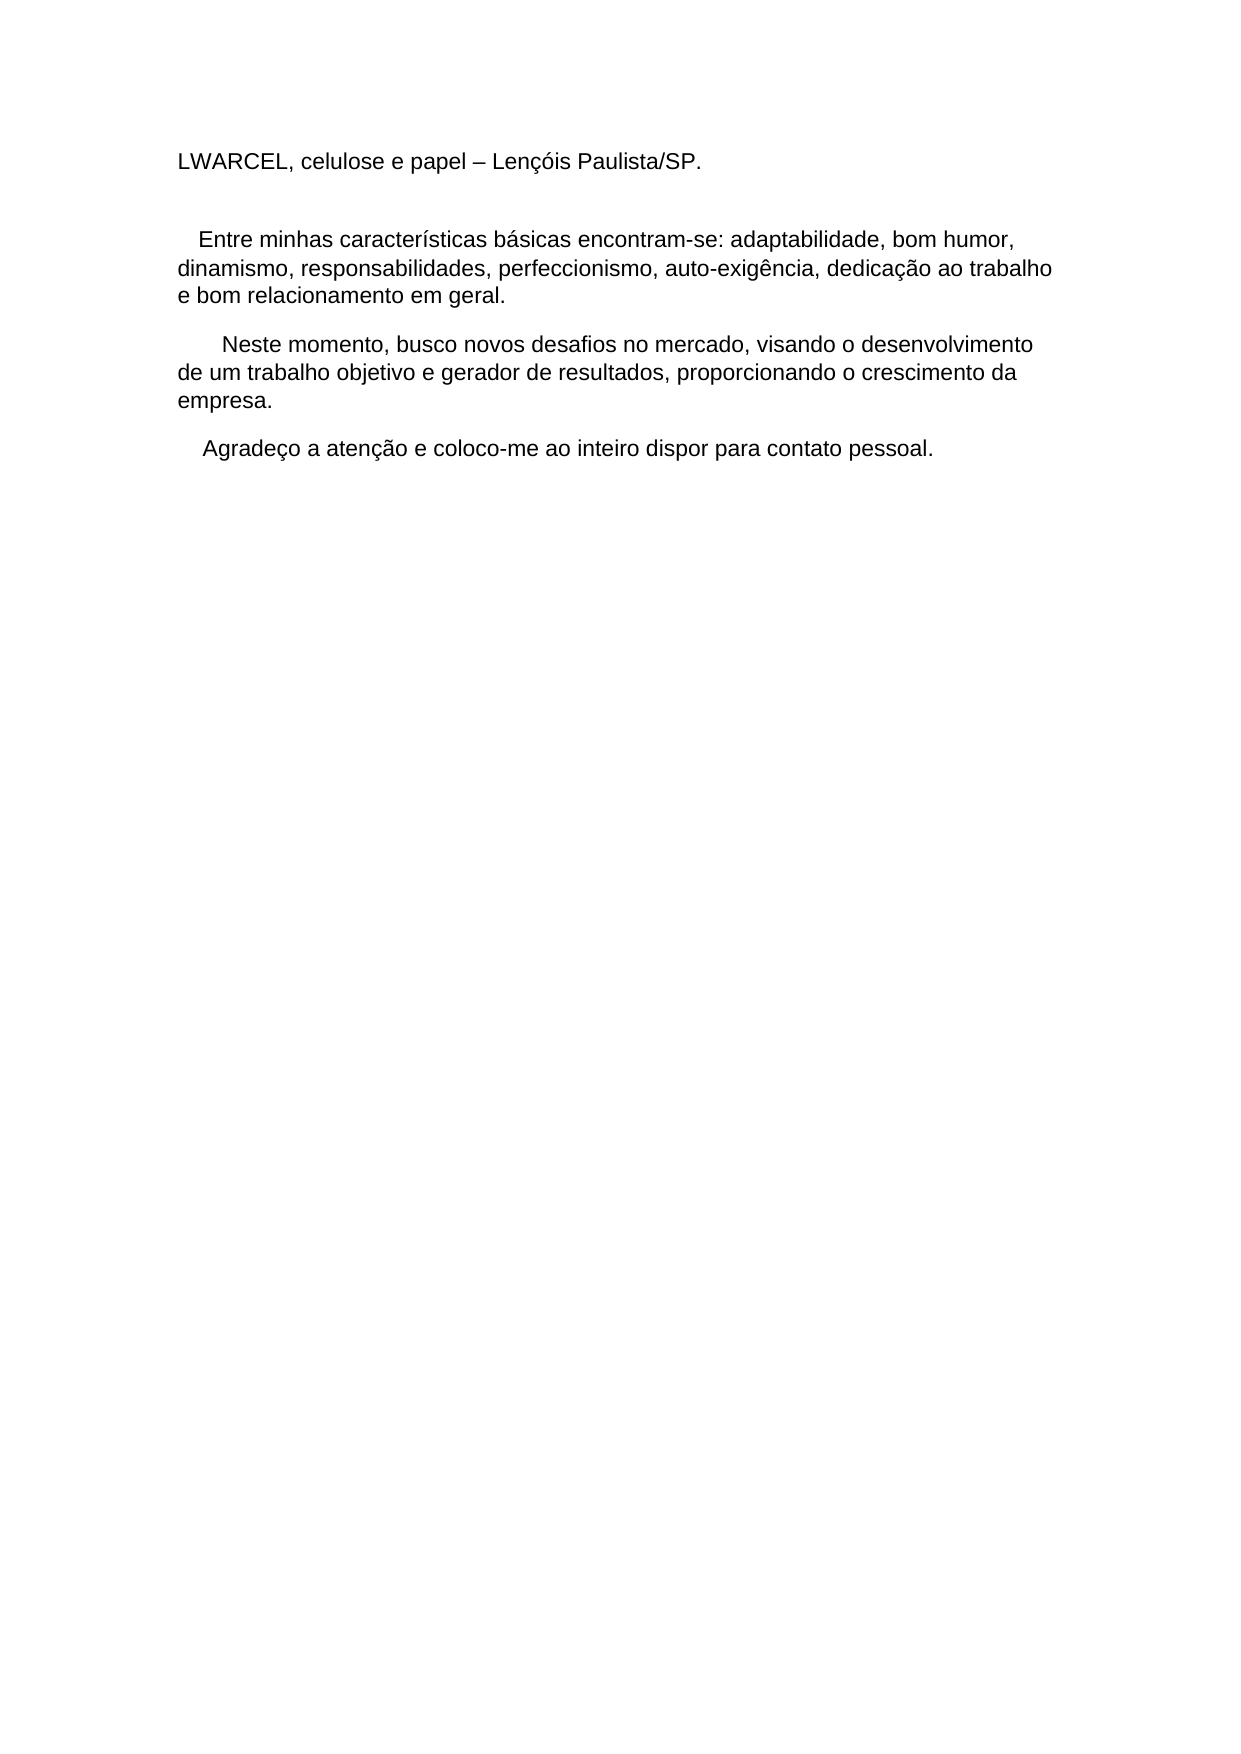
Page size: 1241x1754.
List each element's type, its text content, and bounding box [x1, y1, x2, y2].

text Agradeço a atenção e coloco-me ao inteiro dispor para contato pessoal. [177, 434, 1063, 462]
text Neste momento, busco novos desafios no mercado, visando o desenvolvimento de um trabalho objetivo e gerador de resultados, proporcionando o crescimento da empresa. [177, 329, 1063, 413]
text LWARCEL, celulose e papel – Lençóis Paulista/SP. [177, 148, 1063, 174]
text Entre minhas características básicas encontram-se: adaptabilidade, bom humor, dinamismo, responsabilidades, perfeccionismo, auto-exigência, dedicação ao trabalho e bom relacionamento em geral. [177, 225, 1063, 309]
